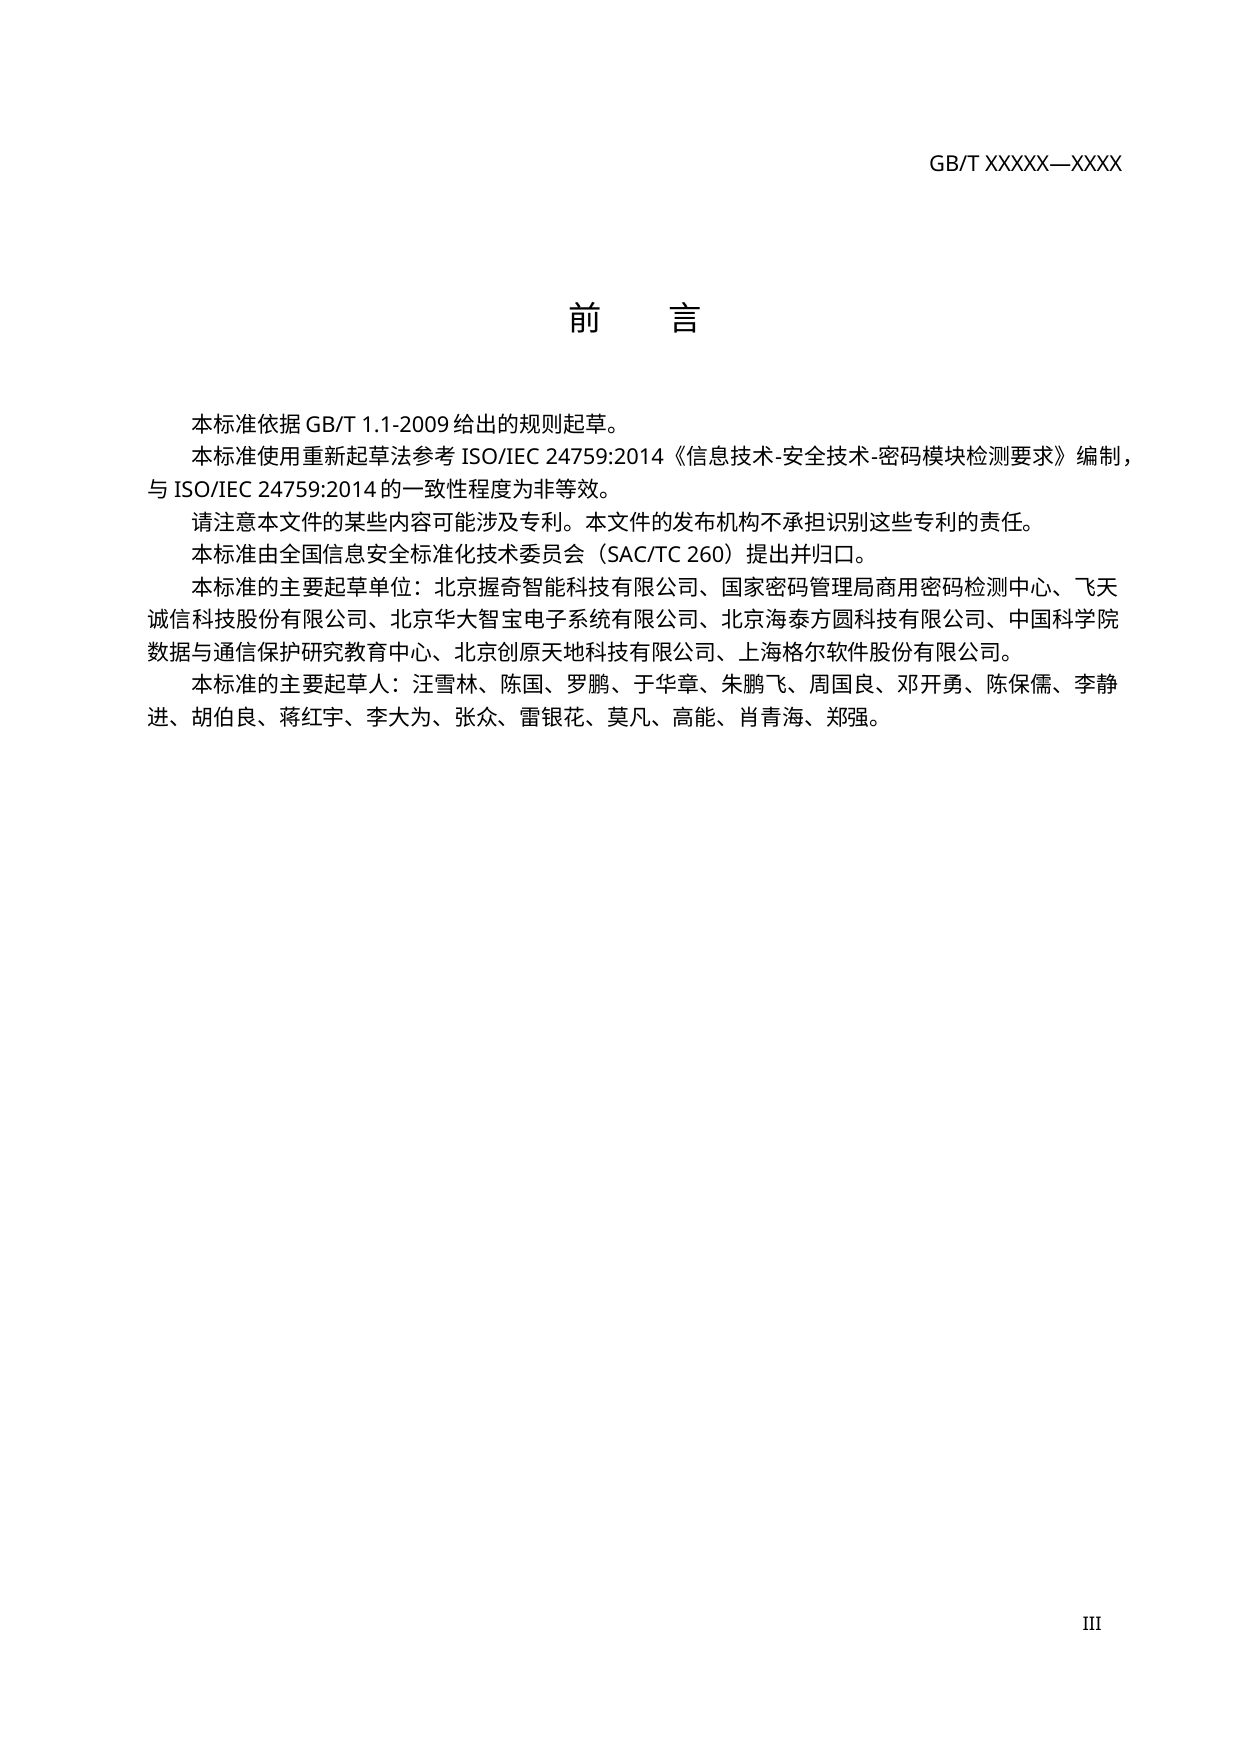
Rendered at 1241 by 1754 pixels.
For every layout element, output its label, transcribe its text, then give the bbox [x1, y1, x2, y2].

text 本标准由全国信息安全标准化技术委员会（SAC/TC 260）提出并归口。 [148, 537, 1122, 569]
text 本标准使用重新起草法参考ISO/IEC 24759:2014《信息技术-安全技术-密码模块检测要求》编制，与ISO/IEC 24759:2014的一致性程度为非等效。 [148, 439, 1122, 504]
text 本标准的主要起草单位：北京握奇智能科技有限公司、国家密码管理局商用密码检测中心、飞天诚信科技股份有限公司、北京华大智宝电子系统有限公司、北京海泰方圆科技有限公司、中国科学院数据与通信保护研究教育中心、北京创原天地科技有限公司、上海格尔软件股份有限公司。 [148, 569, 1122, 667]
text 本标准依据GB/T 1.1-2009给出的规则起草。 [148, 407, 1122, 439]
text 本标准的主要起草人：汪雪林、陈国、罗鹏、于华章、朱鹏飞、周国良、邓开勇、陈保儒、李静进、胡伯良、蒋红宇、李大为、张众、雷银花、莫凡、高能、肖青海、郑强。 [148, 667, 1122, 732]
text 前 言 [148, 283, 1122, 348]
text 请注意本文件的某些内容可能涉及专利。本文件的发布机构不承担识别这些专利的责任。 [148, 504, 1122, 537]
